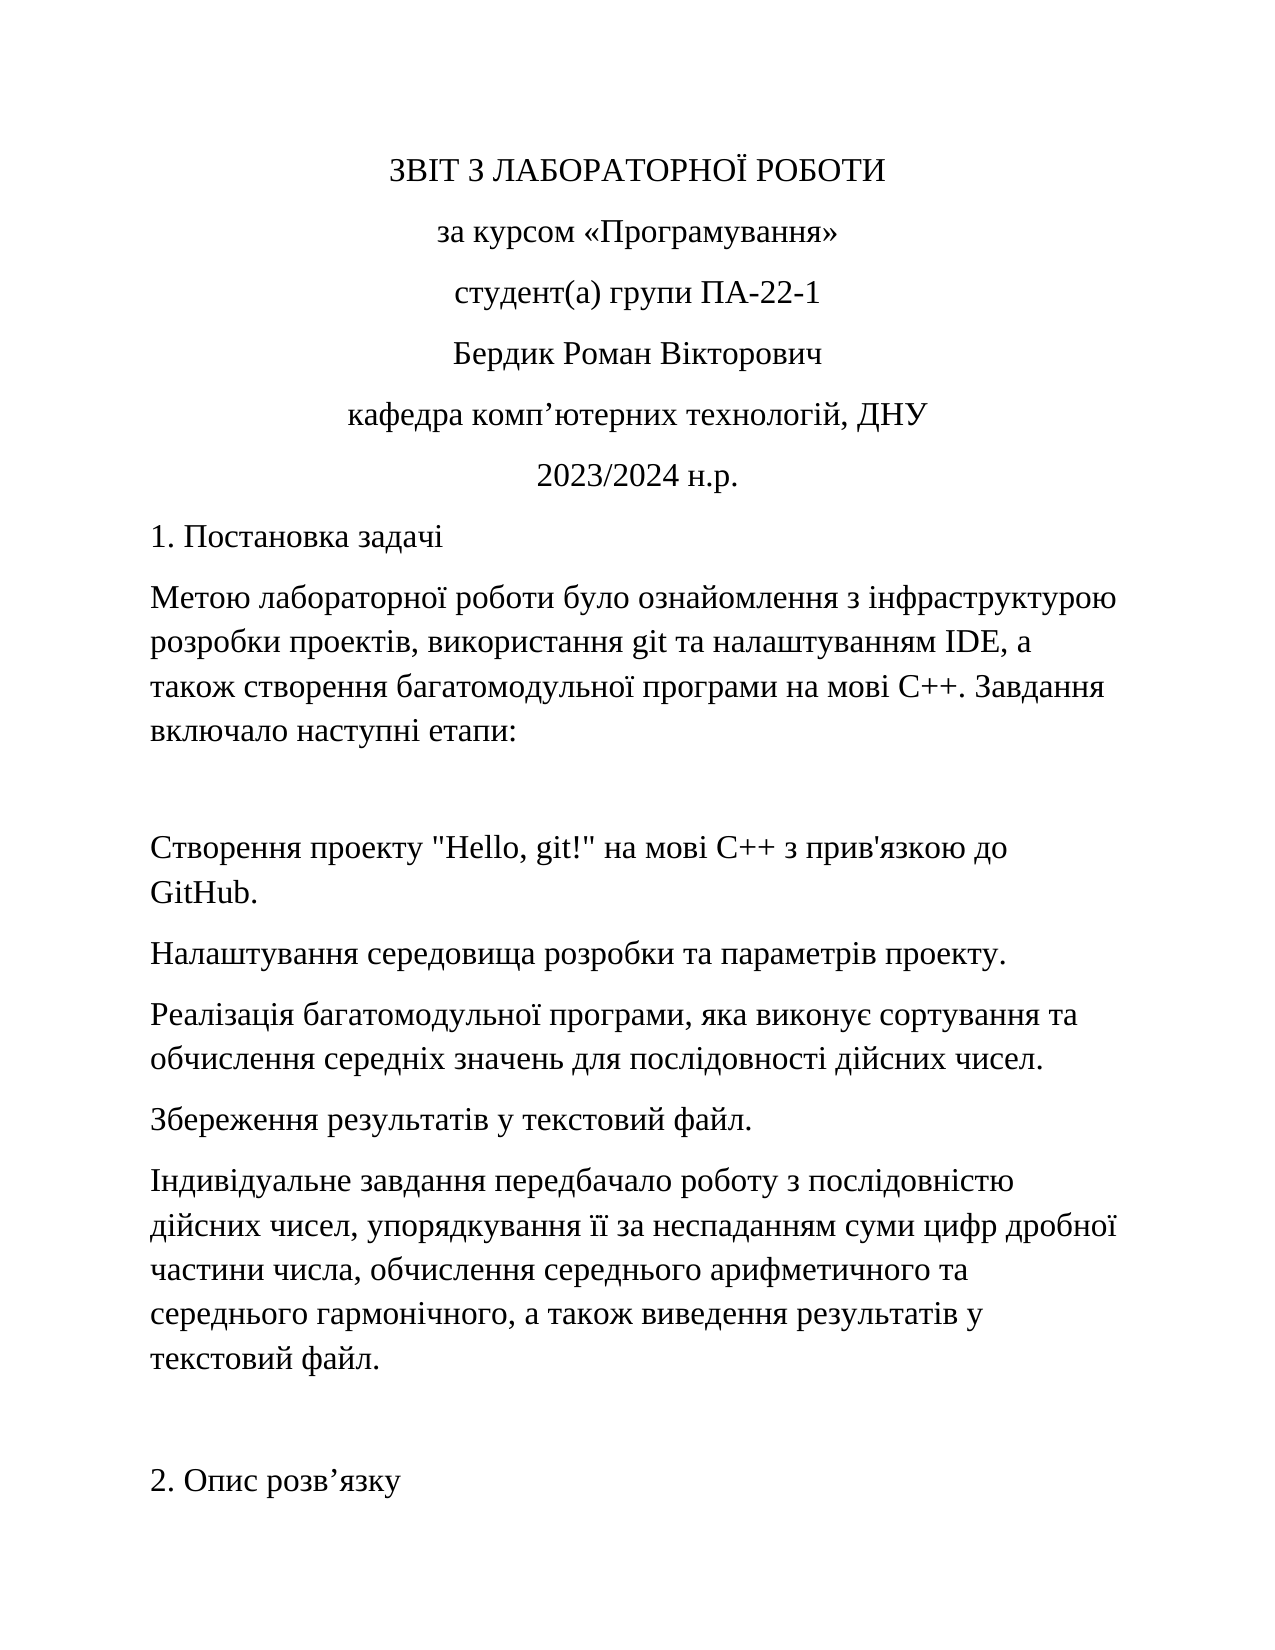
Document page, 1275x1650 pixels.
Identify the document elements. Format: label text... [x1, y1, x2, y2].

text Створення проекту "Hello, git!" на мові C++ з прив'язкою до GitHub. [150, 828, 1125, 910]
text студент(а) групи ПА-22-1 [150, 272, 1125, 310]
text за курсом «Програмування» [150, 211, 1125, 249]
text Реалізація багатомодульної програми, яка виконує сортування та обчислення середніх значень для послідовності дійсних чисел. [150, 994, 1125, 1077]
text Бердик Роман Вікторович [150, 333, 1125, 371]
text Налаштування середовища розробки та параметрів проекту. [150, 933, 1125, 971]
text Метою лабораторної роботи було ознайомлення з інфраструктурою розробки проектів, використання git та налаштуванням IDE, а також створення багатомодульної програми на мові C++. Завдання включало наступні етапи: [150, 577, 1125, 749]
text 1. Постановка задачі [150, 516, 1125, 554]
text 2023/2024 н.р. [150, 455, 1125, 493]
text ЗВІТ З ЛАБОРАТОРНОЇ РОБОТИ [150, 150, 1125, 188]
text 2. Опис розв’язку [150, 1460, 1125, 1498]
text Збереження результатів у текстовий файл. [150, 1099, 1125, 1138]
text Індивідуальне завдання передбачало роботу з послідовністю дійсних чисел, упорядкування її за неспаданням суми цифр дробної частини числа, обчислення середнього арифметичного та середнього гармонічного, а також виведення результатів у текстовий файл. [150, 1161, 1125, 1376]
text кафедра комп’ютерних технологій, ДНУ [150, 394, 1125, 432]
